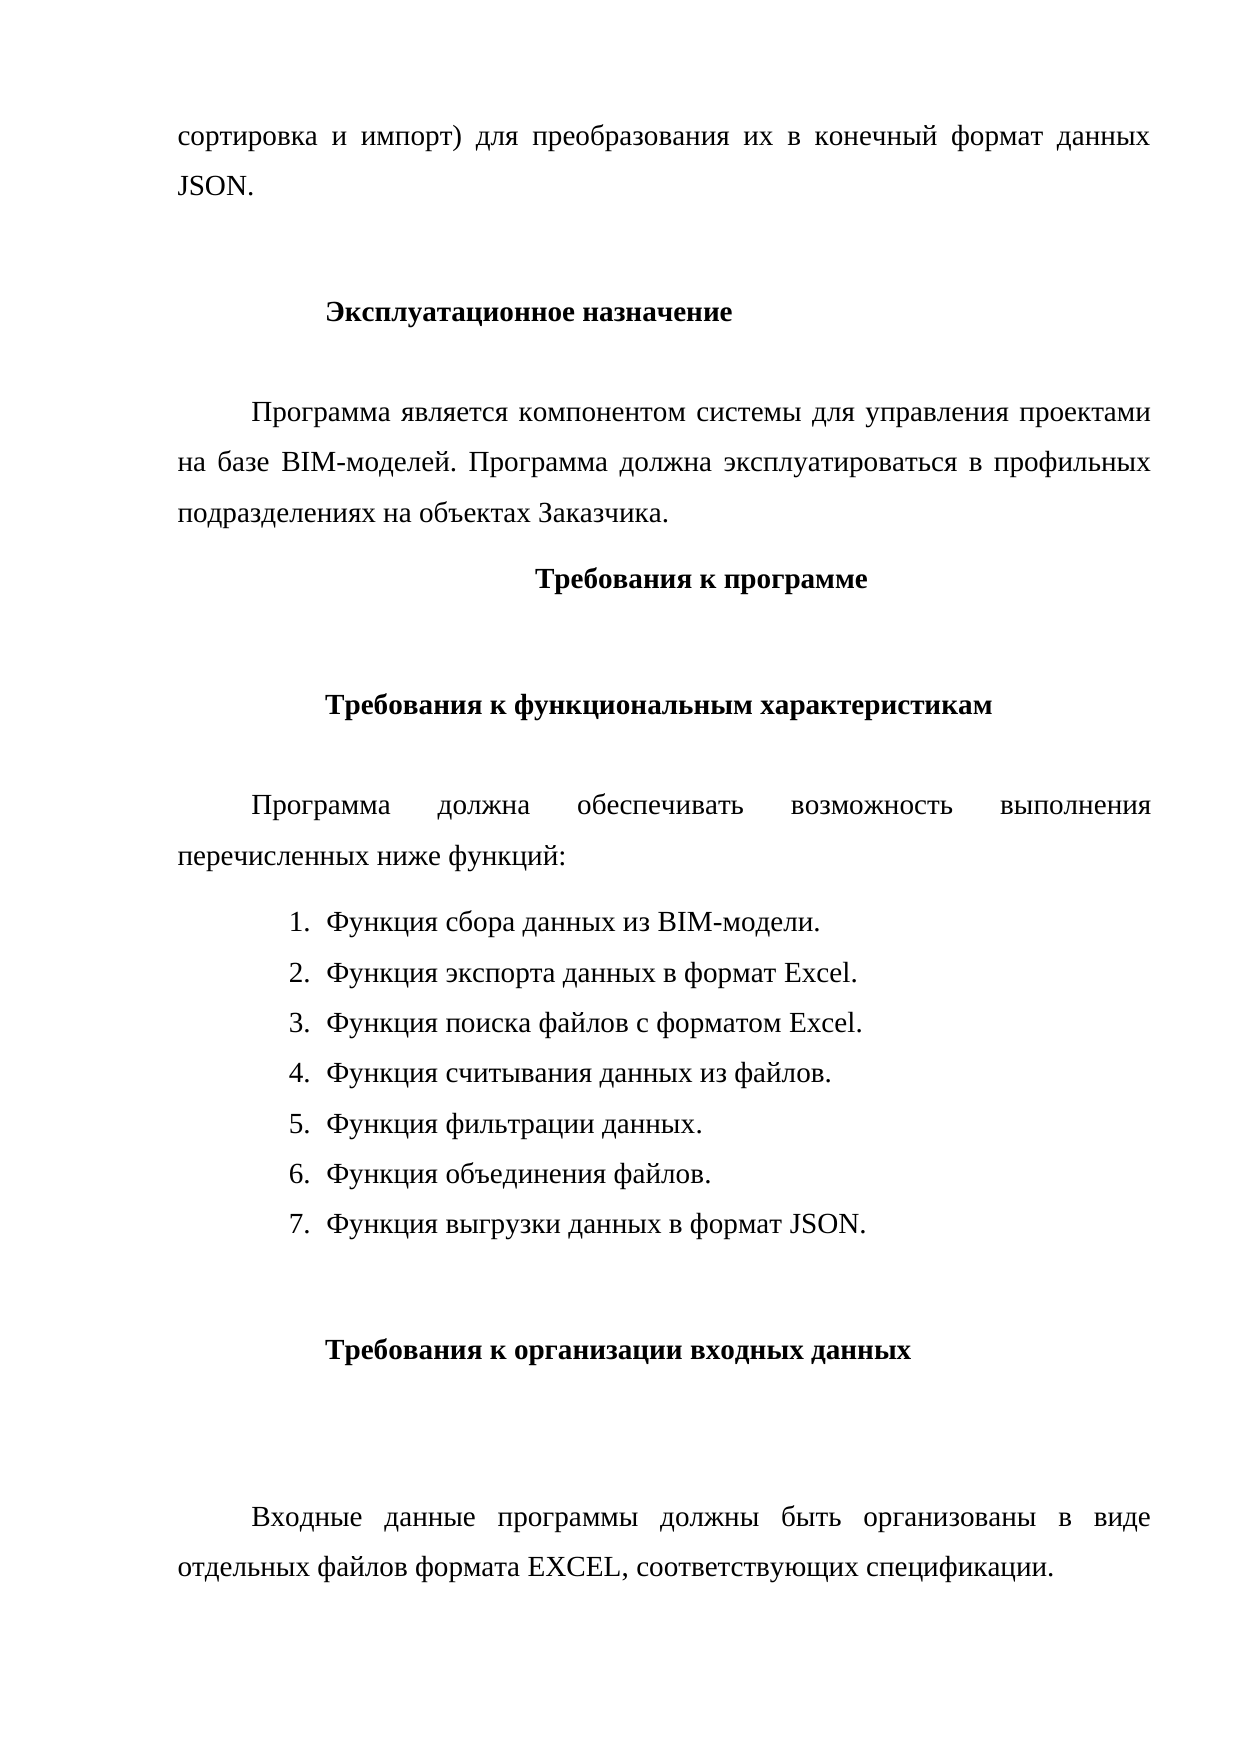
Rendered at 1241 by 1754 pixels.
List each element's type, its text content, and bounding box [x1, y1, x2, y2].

text Программа является компонентом системы для управления проектами на базе BIM-моделей. Программа должна эксплуатироваться в профильных подразделениях на объектах Заказчика. [177, 394, 1152, 528]
text Входные данные программы должны быть организованы в виде отдельных файлов формата EXCEL, соответствующих спецификации. [177, 1499, 1152, 1583]
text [177, 118, 1152, 202]
text Программа должна обеспечивать возможность выполнения перечисленных ниже функций: [177, 787, 1152, 871]
subtitle Требования к организации входных данных [251, 1332, 1152, 1365]
list Функция экспорта данных в формат Excel. [288, 955, 1152, 988]
subtitle Требования к функциональным характеристикам [251, 687, 1152, 721]
list Функция считывания данных из файлов. [288, 1056, 1152, 1089]
list Функция объединения файлов. [288, 1156, 1152, 1190]
subtitle Эксплуатационное назначение [251, 294, 1152, 327]
list Функция поиска файлов с форматом Excel. [288, 1005, 1152, 1039]
subtitle Требования к программе [236, 562, 1093, 595]
list Функция сбора данных из BIM-модели. [288, 904, 1152, 938]
list Функция фильтрации данных. [288, 1106, 1152, 1139]
list Функция выгрузки данных в формат JSON. [288, 1206, 1152, 1240]
